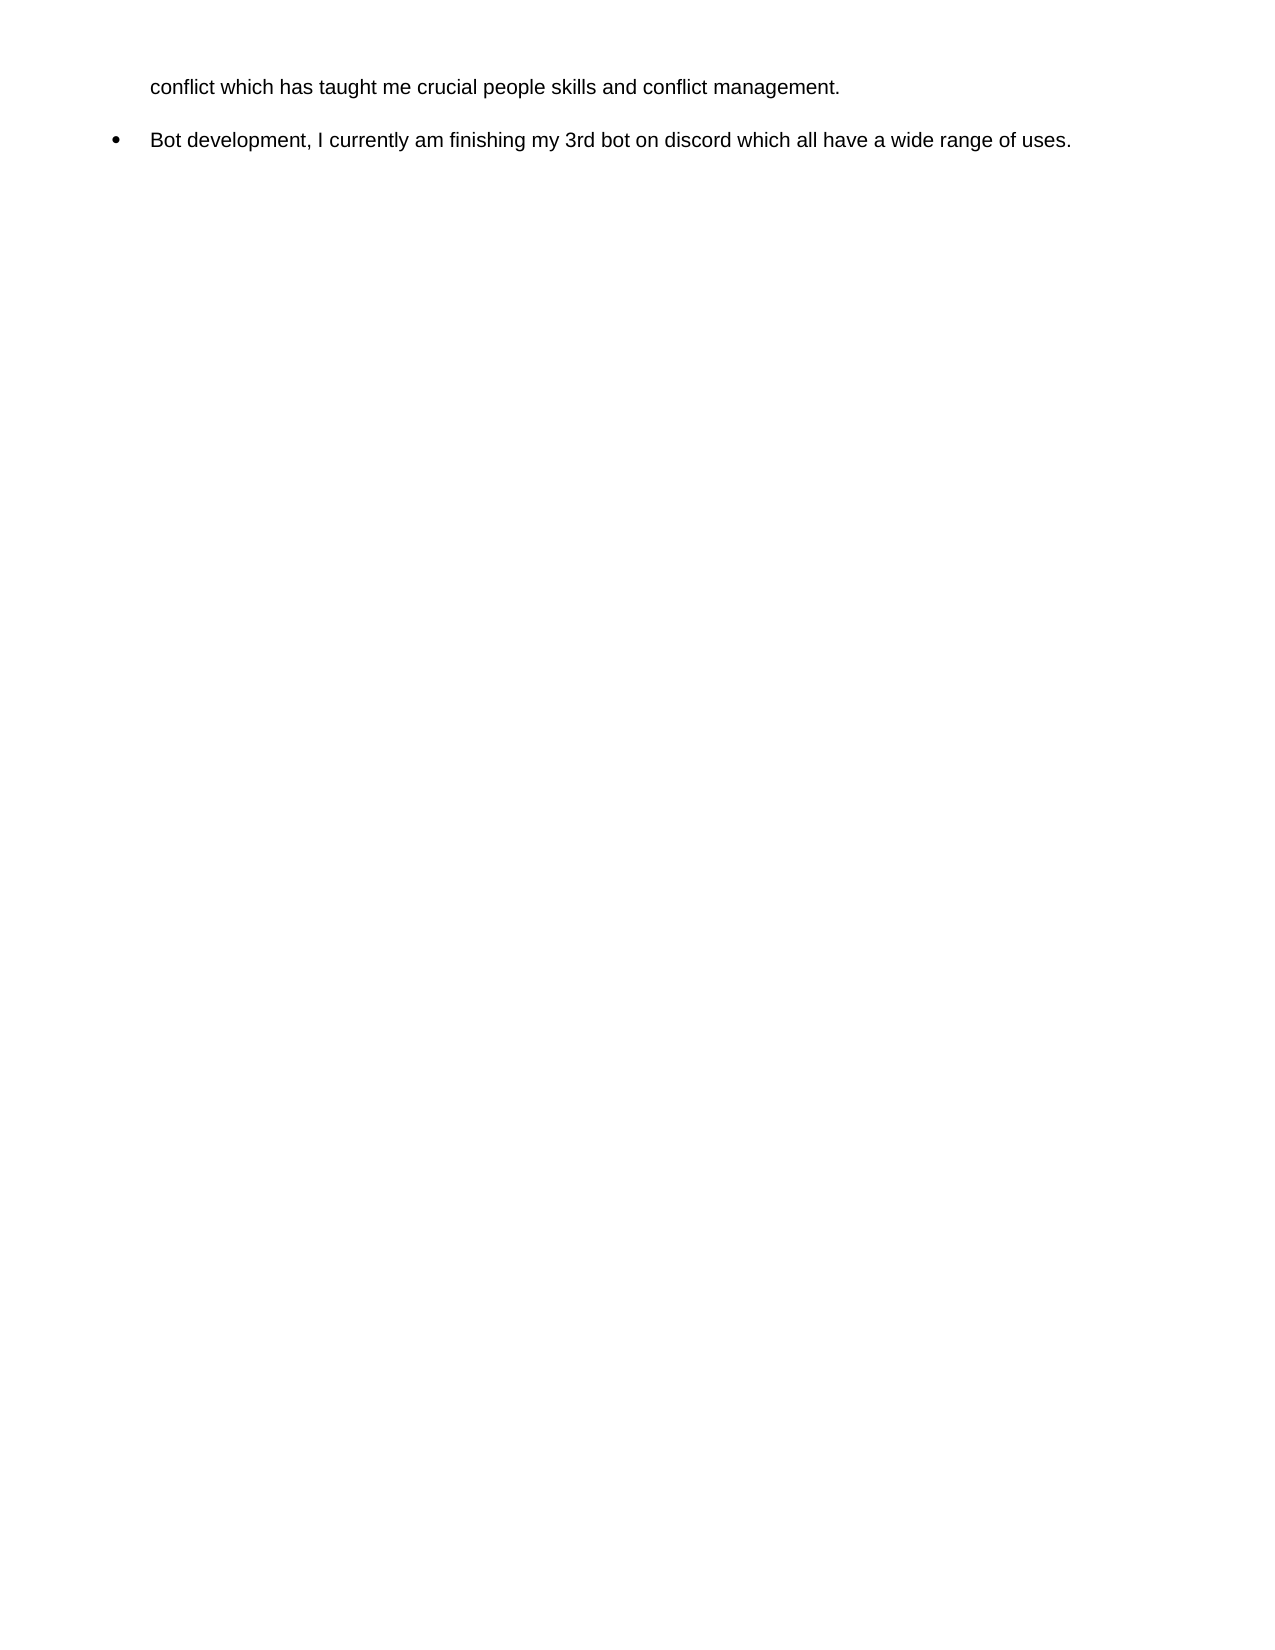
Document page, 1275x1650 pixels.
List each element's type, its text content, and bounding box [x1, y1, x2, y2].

list Bot development, I currently am finishing my 3rd bot on discord which all have a wide range of uses. [112, 127, 1200, 151]
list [112, 75, 1200, 127]
